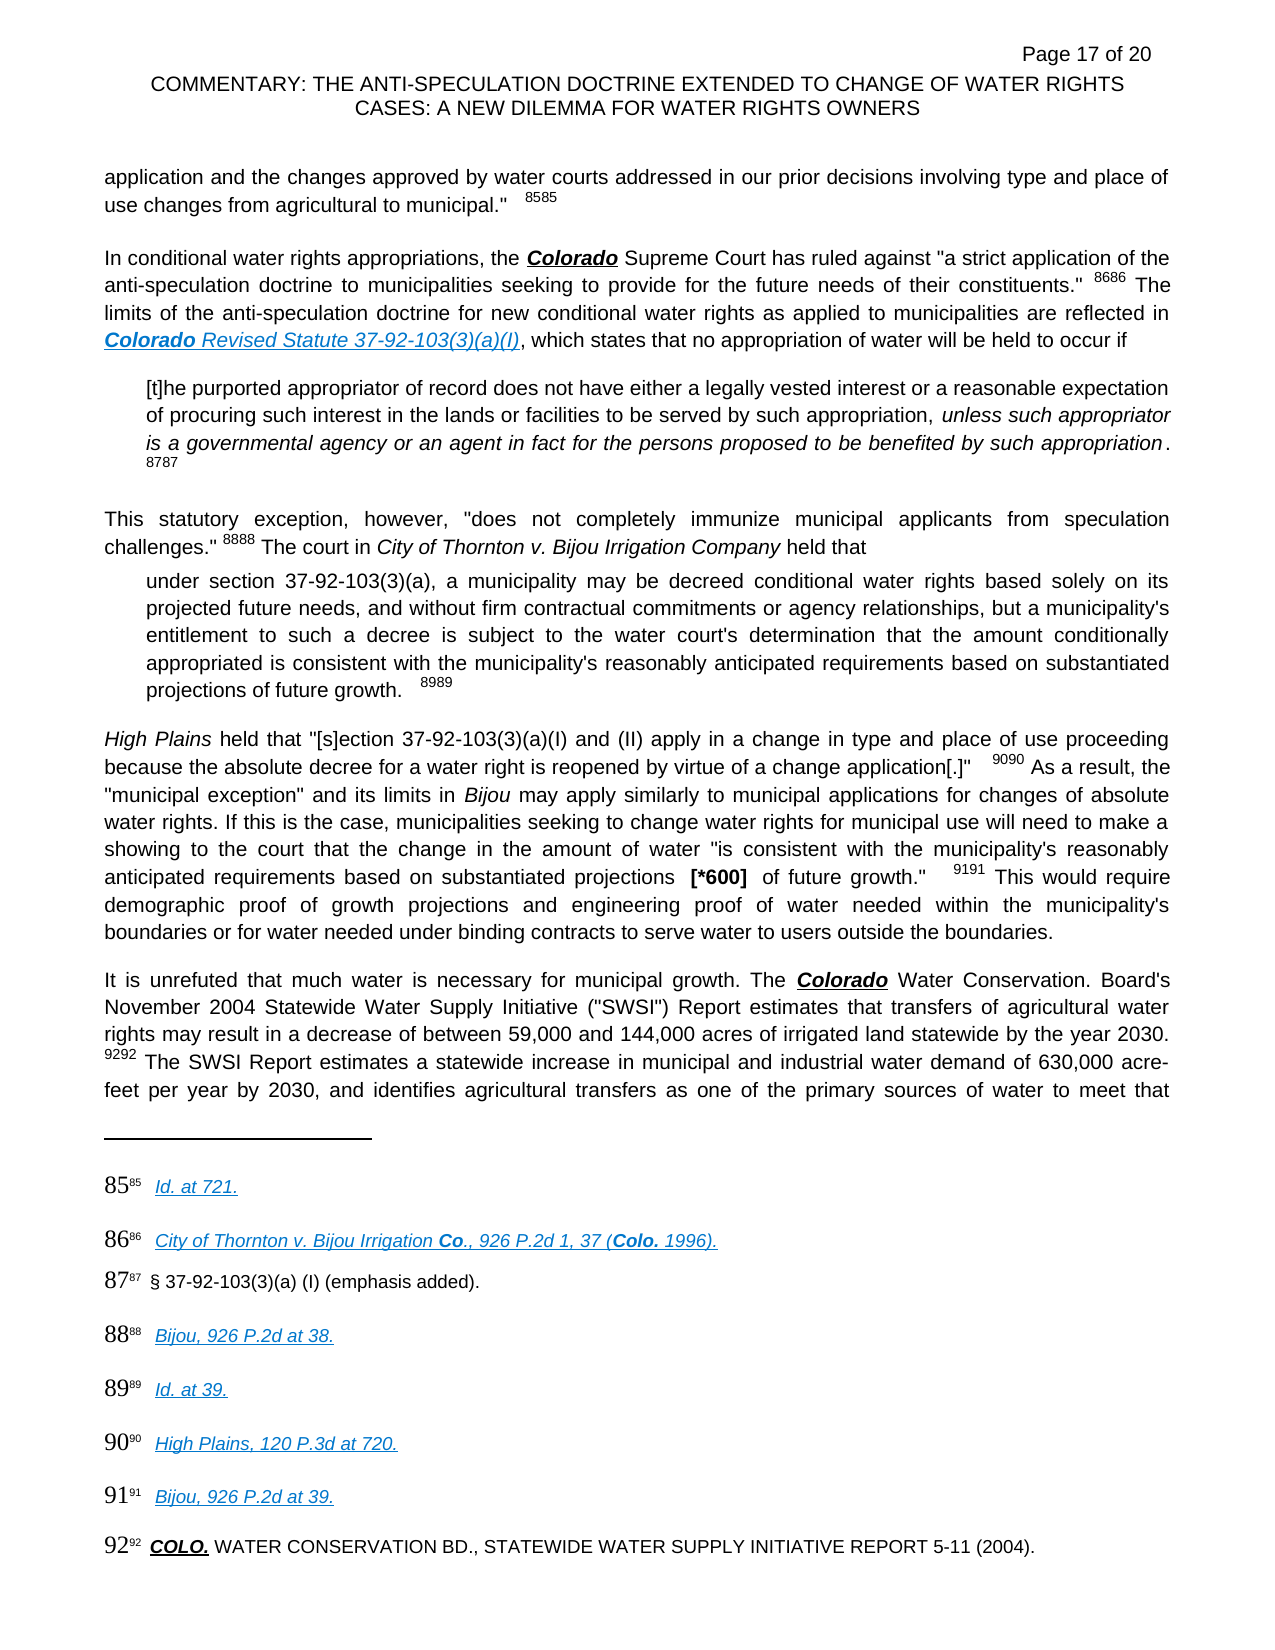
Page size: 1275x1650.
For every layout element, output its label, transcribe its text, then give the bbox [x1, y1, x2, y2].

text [104, 161, 1171, 217]
text This statutory exception, however, "does not completely immunize municipal applicants from speculation challenges." 88 The court in City of Thornton v. Bijou Irrigation Company held that [104, 504, 1171, 560]
text under section 37-92-103(3)(a), a municipality may be decreed conditional water rights based solely on its projected future needs, and without firm contractual commitments or agency relationships, but a municipality's entitlement to such a decree is subject to the water court's determination that the amount conditionally appropriated is consistent with the municipality's reasonably anticipated requirements based on substantiated projections of future growth. 89 [146, 566, 1171, 703]
text In conditional water rights appropriations, the Colorado Supreme Court has ruled against "a strict application of the anti-speculation doctrine to municipalities seeking to provide for the future needs of their constituents." 86 The limits of the anti-speculation doctrine for new conditional water rights as applied to municipalities are reflected in Colorado Revised Statute 37-92-103(3)(a)(I), which states that no appropriation of water will be held to occur if [104, 242, 1171, 352]
text It is unrefuted that much water is necessary for municipal growth. The Colorado Water Conservation. Board's November 2004 Statewide Water Supply Initiative ("SWSI") Report estimates that transfers of agricultural water rights may result in a decrease of between 59,000 and 144,000 acres of irrigated land statewide by the year 2030. 92 The SWSI Report estimates a statewide increase in municipal and industrial water demand of 630,000 acre-feet per year by 2030, and identifies agricultural transfers as one of the primary sources of water to meet that increase. 93 The High Plains court acknowledged that "this state's future well-being likely depends on continued transfers of appropriated agricultural water to other uses at other places." 94 [104, 965, 1171, 1102]
text High Plains held that "[s]ection 37-92-103(3)(a)(I) and (II) apply in a change in type and place of use proceeding because the absolute decree for a water right is reopened by virtue of a change application[.]" 90 As a result, the "municipal exception" and its limits in Bijou may apply similarly to municipal applications for changes of absolute water rights. If this is the case, municipalities seeking to change water rights for municipal use will need to make a showing to the court that the change in the amount of water "is consistent with the municipality's reasonably anticipated requirements based on substantiated projections [*600] of future growth." 91 This would require demographic proof of growth projections and engineering proof of water needed within the municipality's boundaries or for water needed under binding contracts to serve water to users outside the boundaries. [104, 724, 1171, 944]
text [t]he purported appropriator of record does not have either a legally vested interest or a reasonable expectation of procuring such interest in the lands or facilities to be served by such appropriation, unless such appropriator is a governmental agency or an agent in fact for the persons proposed to be benefited by such appropriation. 87 [146, 373, 1171, 483]
